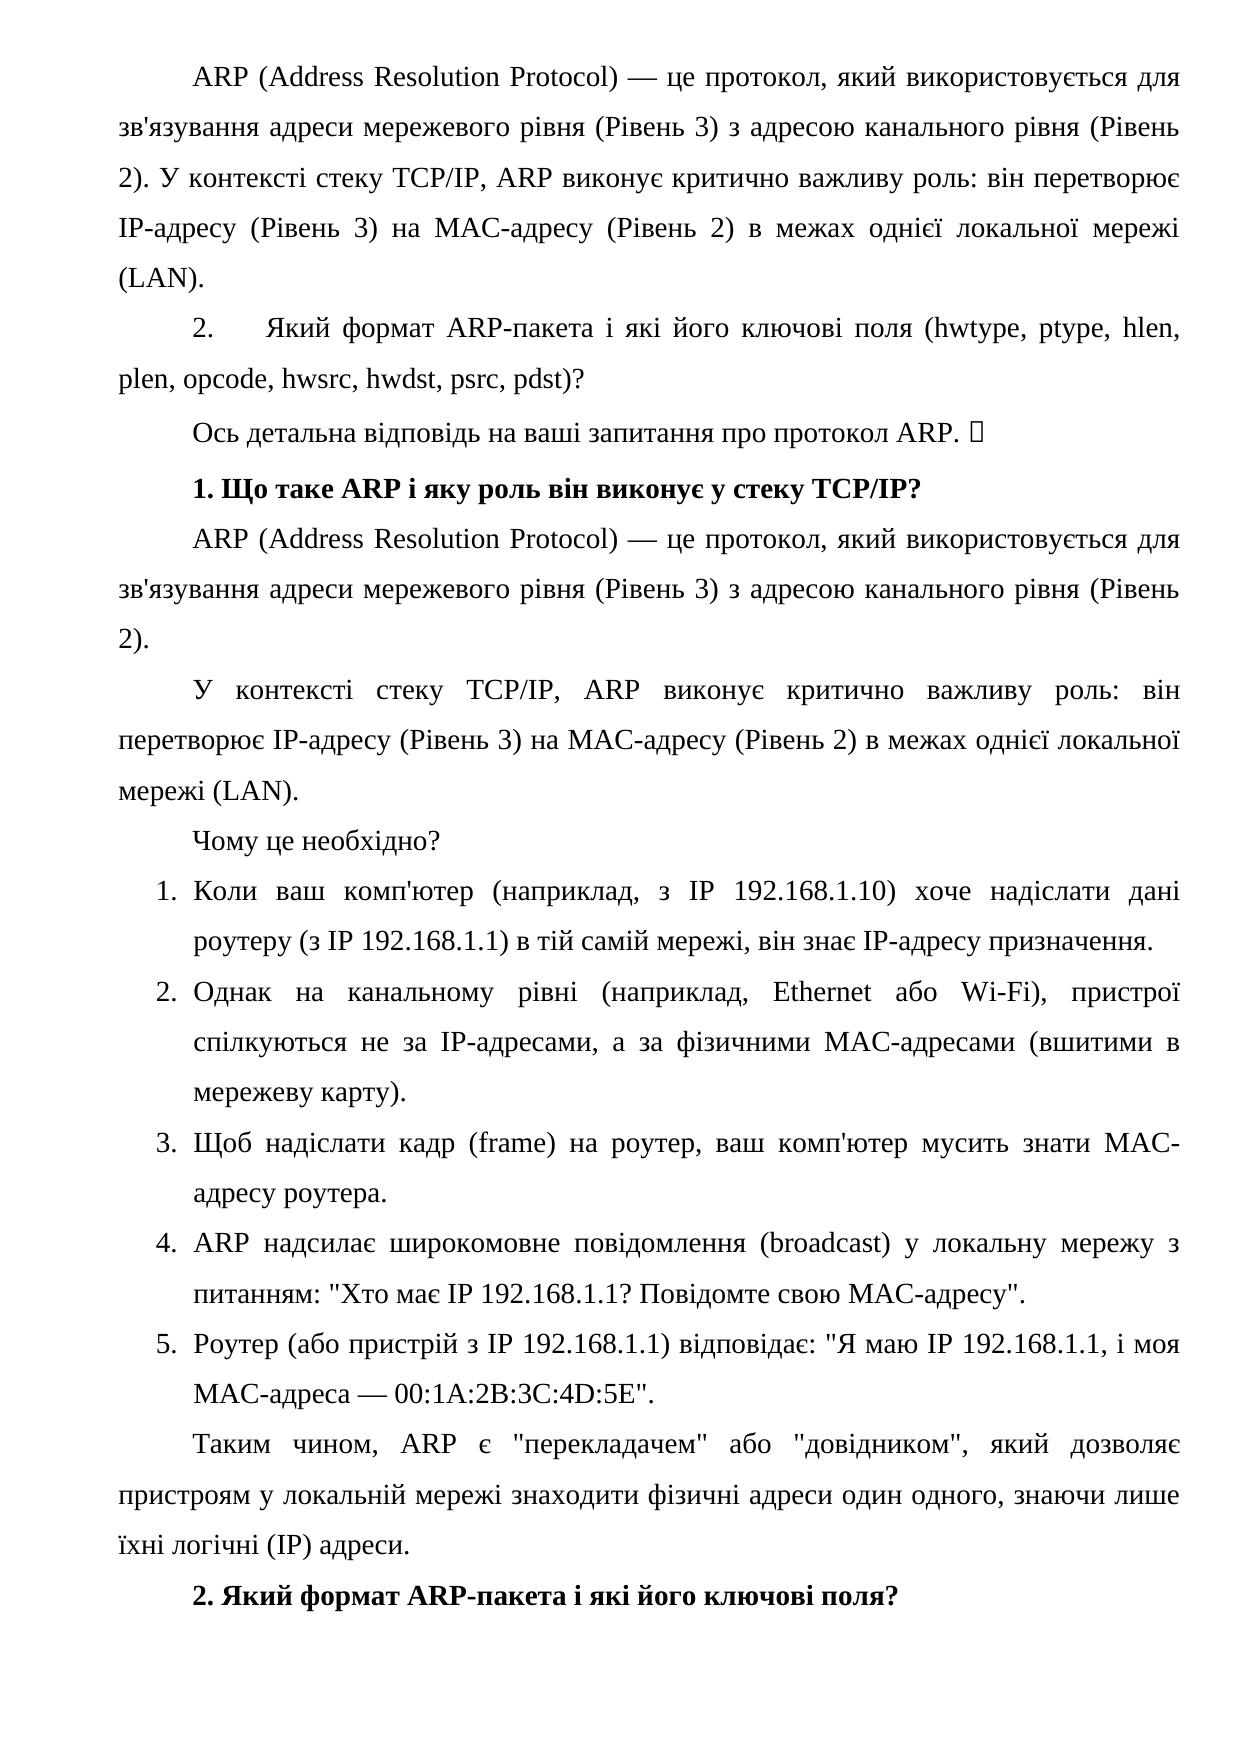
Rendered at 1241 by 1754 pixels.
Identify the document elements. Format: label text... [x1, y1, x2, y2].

list Коли ваш комп'ютер (наприклад, з IP 192.168.1.10) хоче надіслати дані роутеру (з IP 192.168.1.1) в тій самій мережі, він знає IP-адресу призначення. [156, 873, 1181, 957]
list Який формат ARP-пакета і які його ключові поля (hwtype, ptype, hlen, plen, opcode, hwsrc, hwdst, psrc, pdst)? [118, 311, 1181, 394]
text Ось детальна відповідь на ваші запитання про протокол ARP. 🌐 [118, 411, 1181, 451]
text У контексті стеку TCP/IP, ARP виконує критично важливу роль: він перетворює IP-адресу (Рівень 3) на MAC-адресу (Рівень 2) в межах однієї локальної мережі (LAN). [118, 672, 1181, 806]
text 1. Що таке ARP і яку роль він виконує у стеку TCP/IP? [118, 471, 1181, 504]
text Чому це необхідно? [118, 823, 1181, 856]
text ARP (Address Resolution Protocol) — це протокол, який використовується для зв'язування адреси мережевого рівня (Рівень 3) з адресою канального рівня (Рівень 2). [118, 521, 1181, 655]
list Роутер (або пристрій з IP 192.168.1.1) відповідає: "Я маю IP 192.168.1.1, і моя MAC-адреса — 00:1A:2B:3C:4D:5E". [156, 1326, 1181, 1410]
list Однак на канальному рівні (наприклад, Ethernet або Wi-Fi), пристрої спілкуються не за IP-адресами, а за фізичними MAC-адресами (вшитими в мережеву карту). [156, 974, 1181, 1108]
text 2. Який формат ARP-пакета і які його ключові поля? [118, 1578, 1181, 1611]
text Таким чином, ARP є "перекладачем" або "довідником", який дозволяє пристроям у локальній мережі знаходити фізичні адреси один одного, знаючи лише їхні логічні (IP) адреси. [118, 1427, 1181, 1561]
text ARP (Address Resolution Protocol) — це протокол, який використовується для зв'язування адреси мережевого рівня (Рівень 3) з адресою канального рівня (Рівень 2). У контексті стеку TCP/IP, ARP виконує критично важливу роль: він перетворює IP-адресу (Рівень 3) на MAC-адресу (Рівень 2) в межах однієї локальної мережі (LAN). [118, 59, 1181, 294]
list ARP надсилає широкомовне повідомлення (broadcast) у локальну мережу з питанням: "Хто має IP 192.168.1.1? Повідомте свою MAC-адресу". [156, 1225, 1181, 1309]
list Щоб надіслати кадр (frame) на роутер, ваш комп'ютер мусить знати MAC-адресу роутера. [156, 1125, 1181, 1209]
